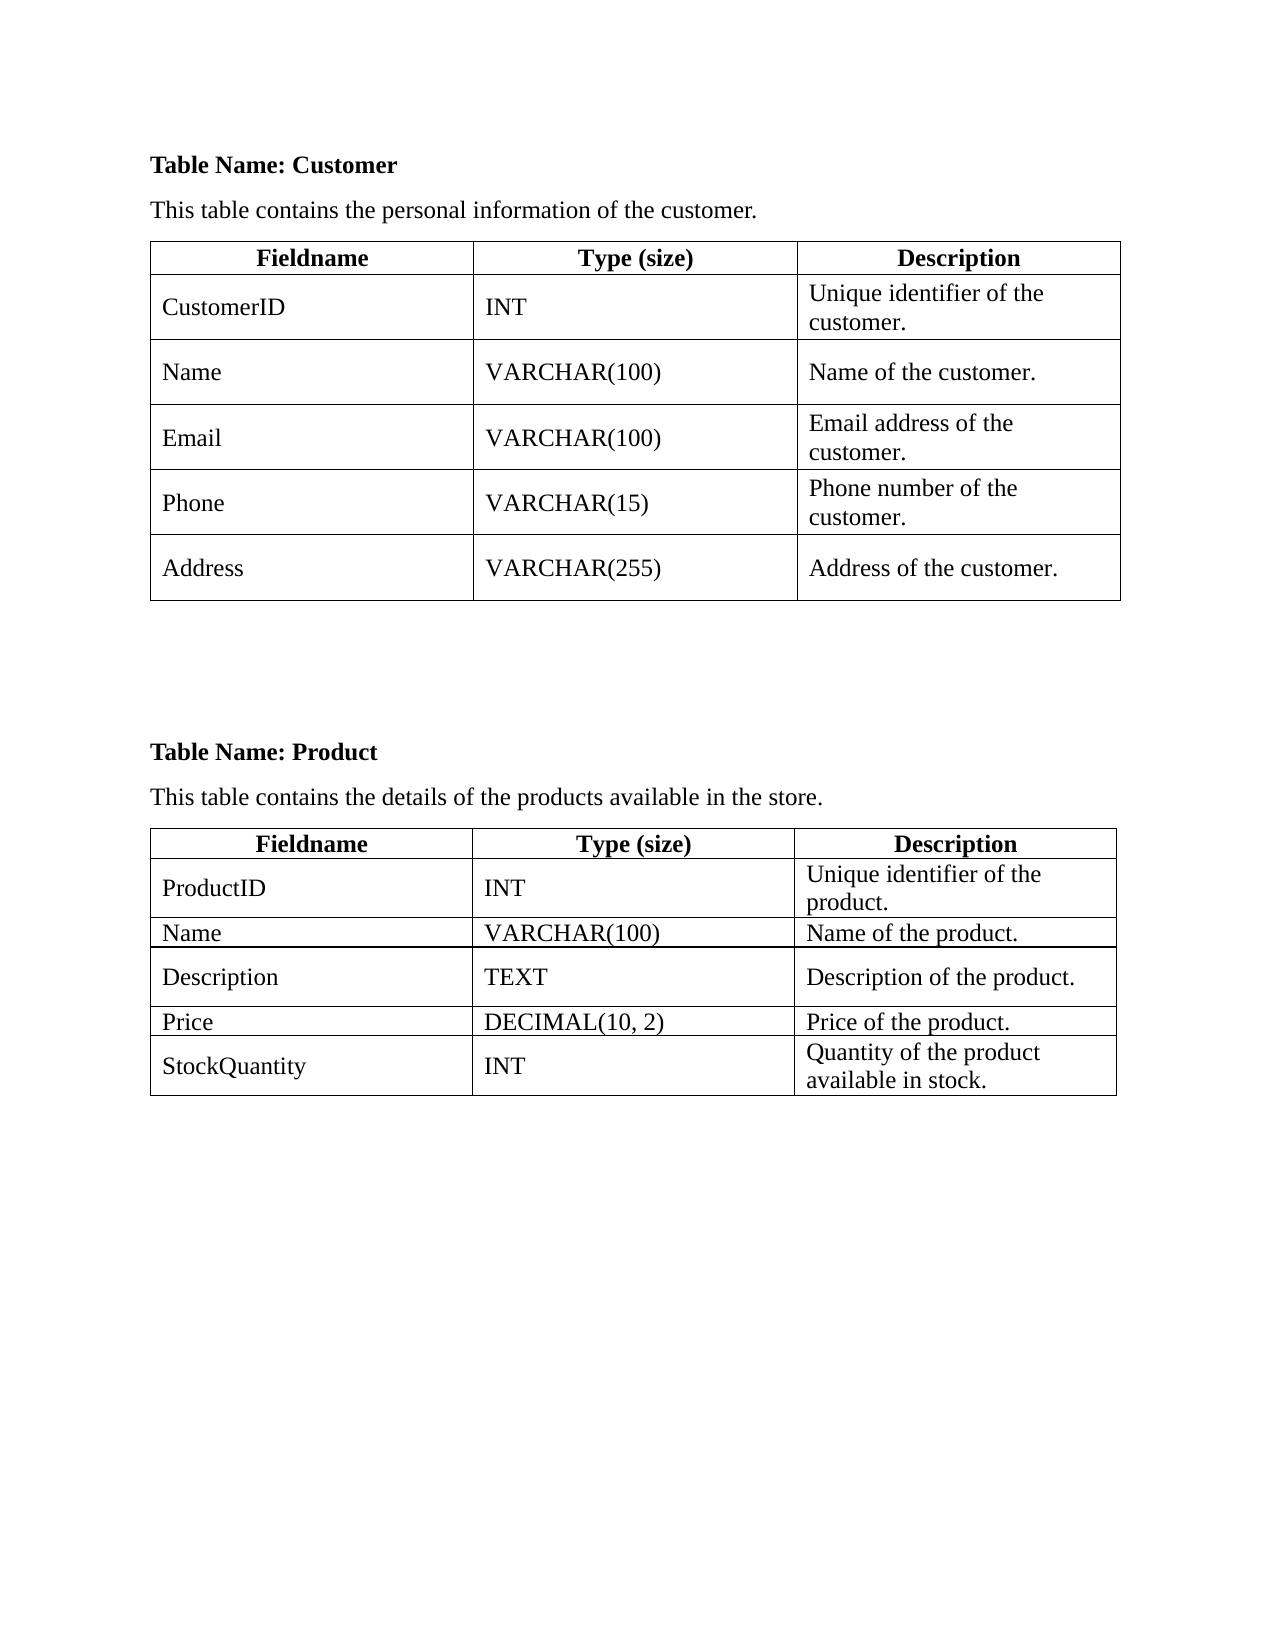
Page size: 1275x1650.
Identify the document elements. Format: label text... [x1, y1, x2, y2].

table_cell Address [151, 535, 473, 599]
table_header Type (size) [473, 829, 794, 857]
table_cell INT [473, 859, 794, 917]
table_cell VARCHAR(15) [474, 470, 797, 534]
table_header Fieldname [151, 242, 473, 273]
table_cell Phone number of the customer. [798, 470, 1120, 534]
table_cell VARCHAR(100) [474, 340, 797, 404]
table_cell INT [473, 1036, 794, 1094]
table_cell Description [151, 948, 472, 1006]
table_cell Email address of the customer. [798, 405, 1120, 469]
table_cell Address of the customer. [798, 535, 1120, 599]
text This table contains the personal information of the customer. [150, 195, 1125, 224]
table_cell Name of the product. [795, 918, 1116, 946]
table_cell VARCHAR(100) [474, 405, 797, 469]
table_cell VARCHAR(100) [473, 918, 794, 946]
table_cell Name [151, 918, 472, 946]
text Table Name: Product [150, 737, 1125, 766]
table_cell Unique identifier of the customer. [798, 275, 1120, 339]
table_cell Unique identifier of the product. [795, 859, 1116, 917]
table_cell ProductID [151, 859, 472, 917]
table_cell CustomerID [151, 275, 473, 339]
text This table contains the details of the products available in the store. [150, 782, 1125, 811]
table_cell Price of the product. [795, 1007, 1116, 1035]
table_cell Name [151, 340, 473, 404]
table_header Description [795, 829, 1116, 857]
table_cell Quantity of the product available in stock. [795, 1036, 1116, 1094]
table_header Description [798, 242, 1120, 273]
text Table Name: Customer [150, 150, 1125, 179]
table_cell INT [474, 275, 797, 339]
table_header Type (size) [474, 242, 797, 273]
table_cell DECIMAL(10, 2) [473, 1007, 794, 1035]
table_cell VARCHAR(255) [474, 535, 797, 599]
table_cell Description of the product. [795, 948, 1116, 1006]
table_header Fieldname [151, 829, 472, 857]
table_cell StockQuantity [151, 1036, 472, 1094]
table_cell TEXT [473, 948, 794, 1006]
table_cell Name of the customer. [798, 340, 1120, 404]
table_cell Price [151, 1007, 472, 1035]
table_cell Phone [151, 470, 473, 534]
table_cell Email [151, 405, 473, 469]
